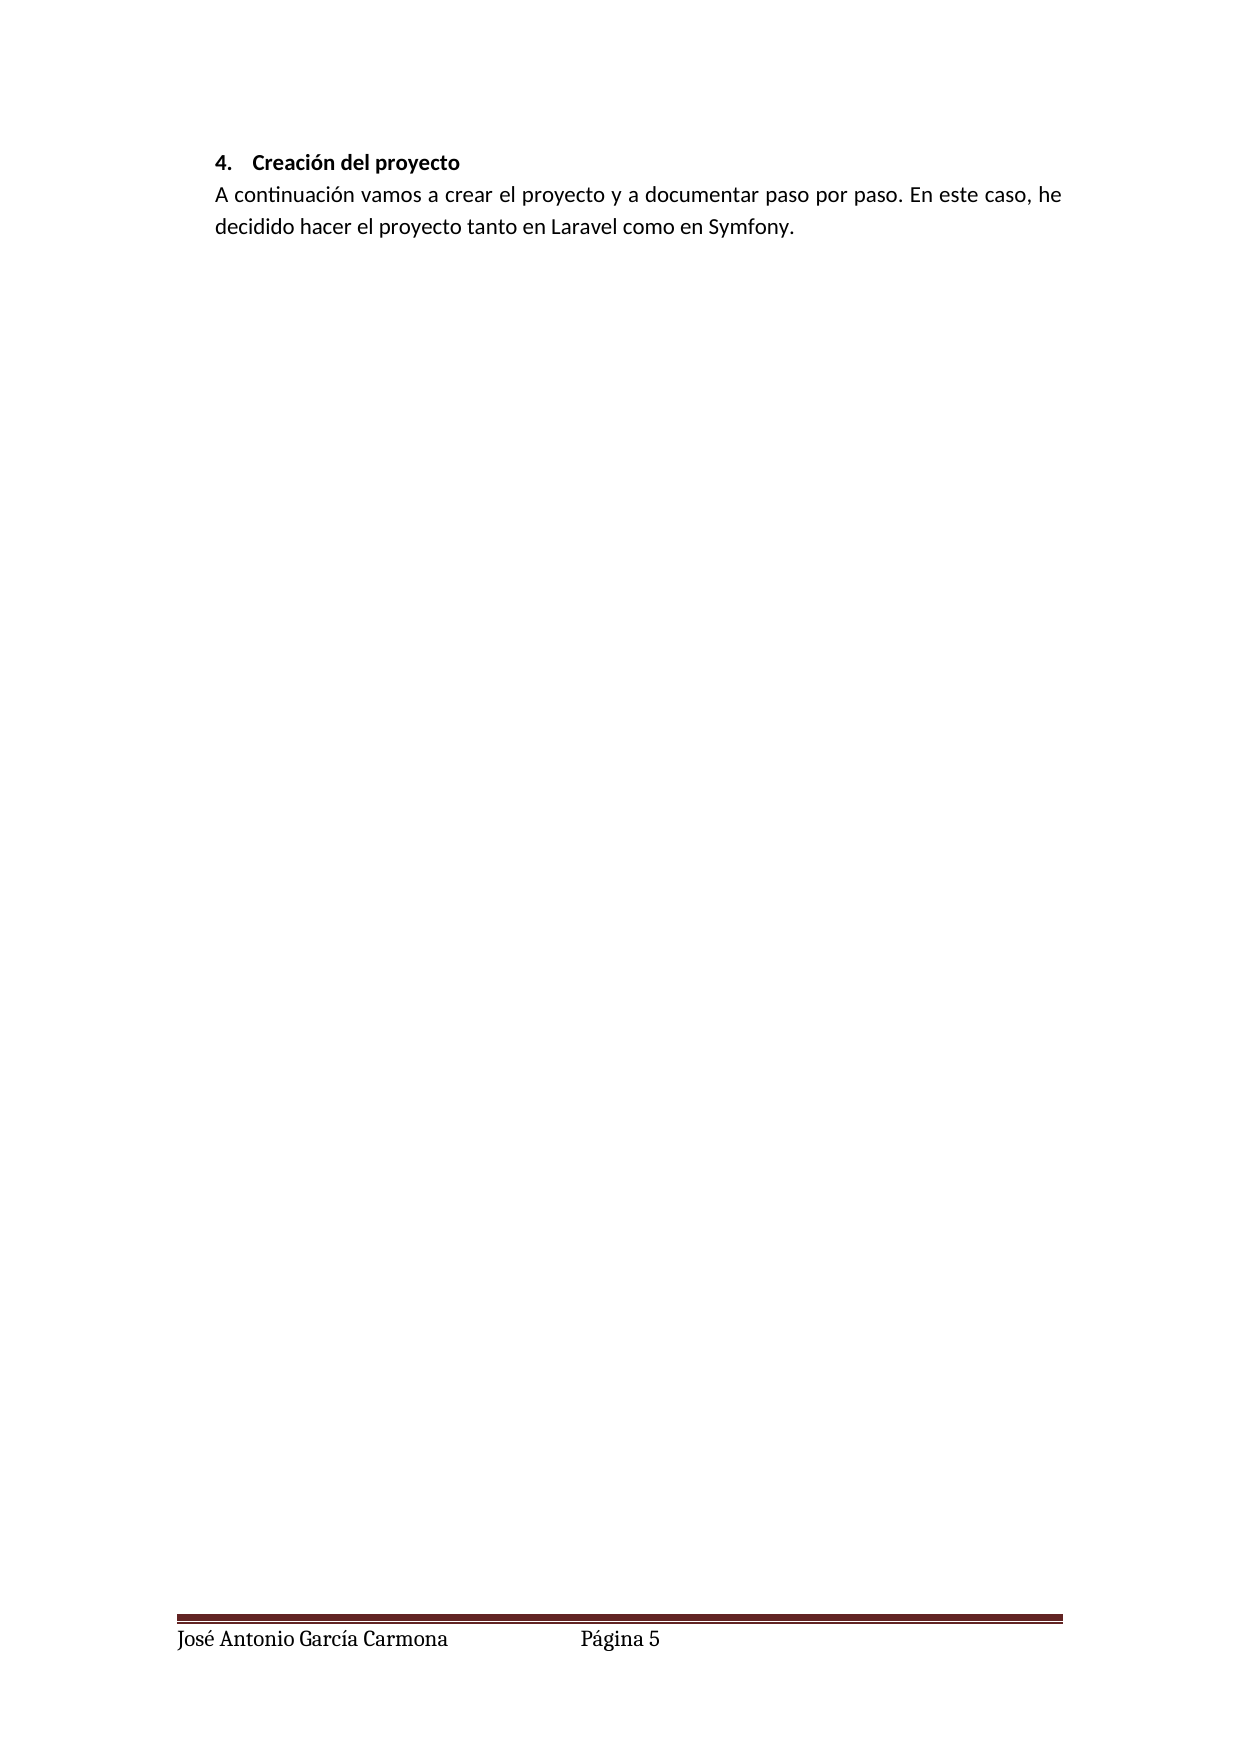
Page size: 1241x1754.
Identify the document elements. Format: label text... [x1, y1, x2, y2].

subtitle Creación del proyecto [215, 148, 1063, 176]
list A continuación vamos a crear el proyecto y a documentar paso por paso. En este caso, he decidido hacer el proyecto tanto en Laravel como en Symfony. [215, 180, 1063, 240]
